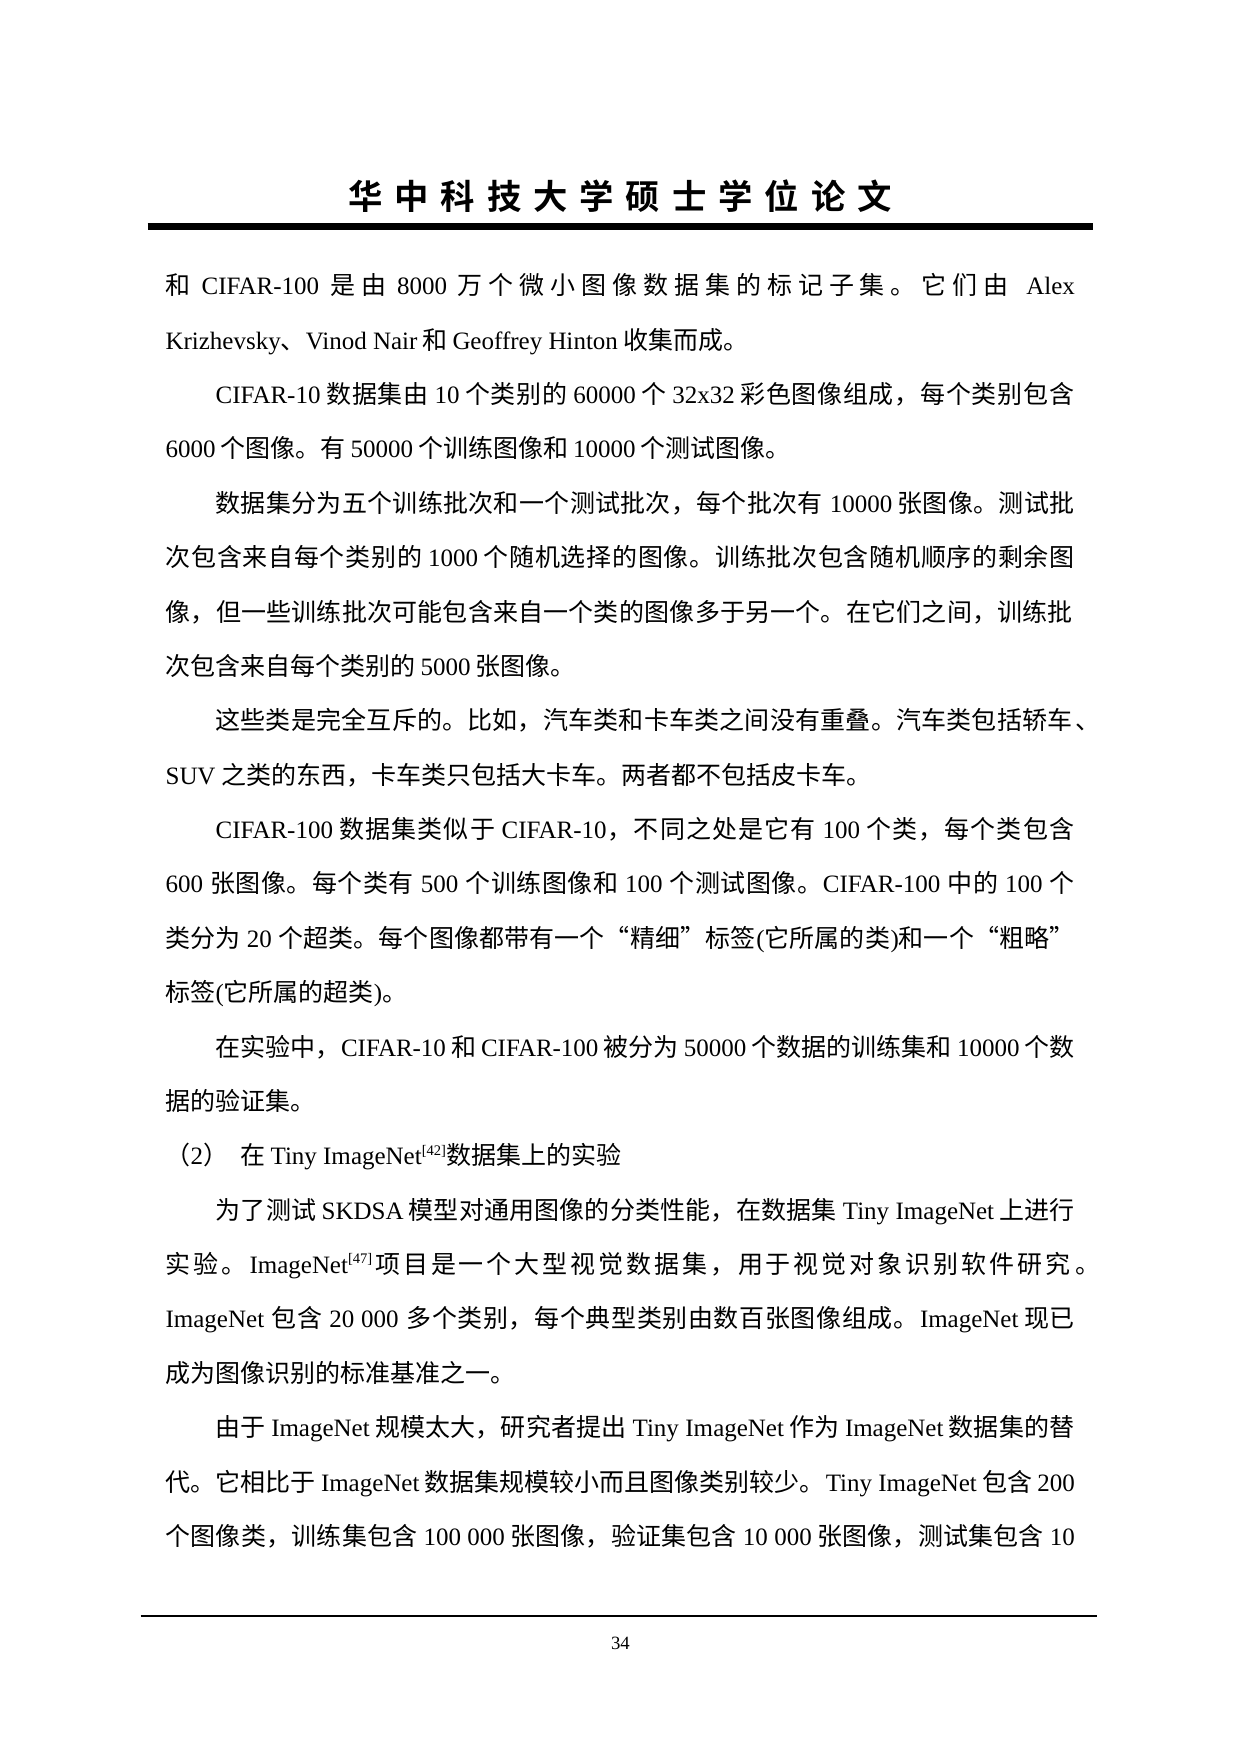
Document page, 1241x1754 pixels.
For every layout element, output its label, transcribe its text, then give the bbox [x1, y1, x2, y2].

text 这些类是完全互斥的。比如，汽车类和卡车类之间没有重叠。汽车类包括轿车、SUV 之类的东西，卡车类只包括大卡车。两者都不包括皮卡车。 [165, 701, 1075, 791]
text 数据集分为五个训练批次和一个测试批次，每个批次有10000张图像。测试批次包含来自每个类别的1000个随机选择的图像。训练批次包含随机顺序的剩余图像，但一些训练批次可能包含来自一个类的图像多于另一个。在它们之间，训练批次包含来自每个类别的5000张图像。 [165, 483, 1075, 683]
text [165, 1408, 1075, 1553]
list 在Tiny ImageNet[42]数据集上的实验 [165, 1136, 1075, 1172]
text CIFAR-100数据集类似于CIFAR-10，不同之处是它有100个类，每个类包含 600 张图像。每个类有 500 个训练图像和 100 个测试图像。CIFAR-100 中的 100 个类分为 20 个超类。每个图像都带有一个“精细”标签(它所属的类)和一个“粗略”标签(它所属的超类)。 [165, 809, 1075, 1009]
text 为了测试SKDSA模型对通用图像的分类性能，在数据集Tiny ImageNet上进行实验。ImageNet[47]项目是一个大型视觉数据集，用于视觉对象识别软件研究。ImageNet 包含 20 000 多个类别，每个典型类别由数百张图像组成。ImageNet现已成为图像识别的标准基准之一。 [165, 1190, 1075, 1389]
text 在实验中，CIFAR-10和CIFAR-100被分为50000个数据的训练集和10000个数据的验证集。 [165, 1027, 1075, 1118]
text CIFAR-10数据集由10个类别的60000个32x32彩色图像组成，每个类别包含 6000个图像。有50000个训练图像和10000个测试图像。 [165, 374, 1075, 465]
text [165, 266, 1075, 356]
